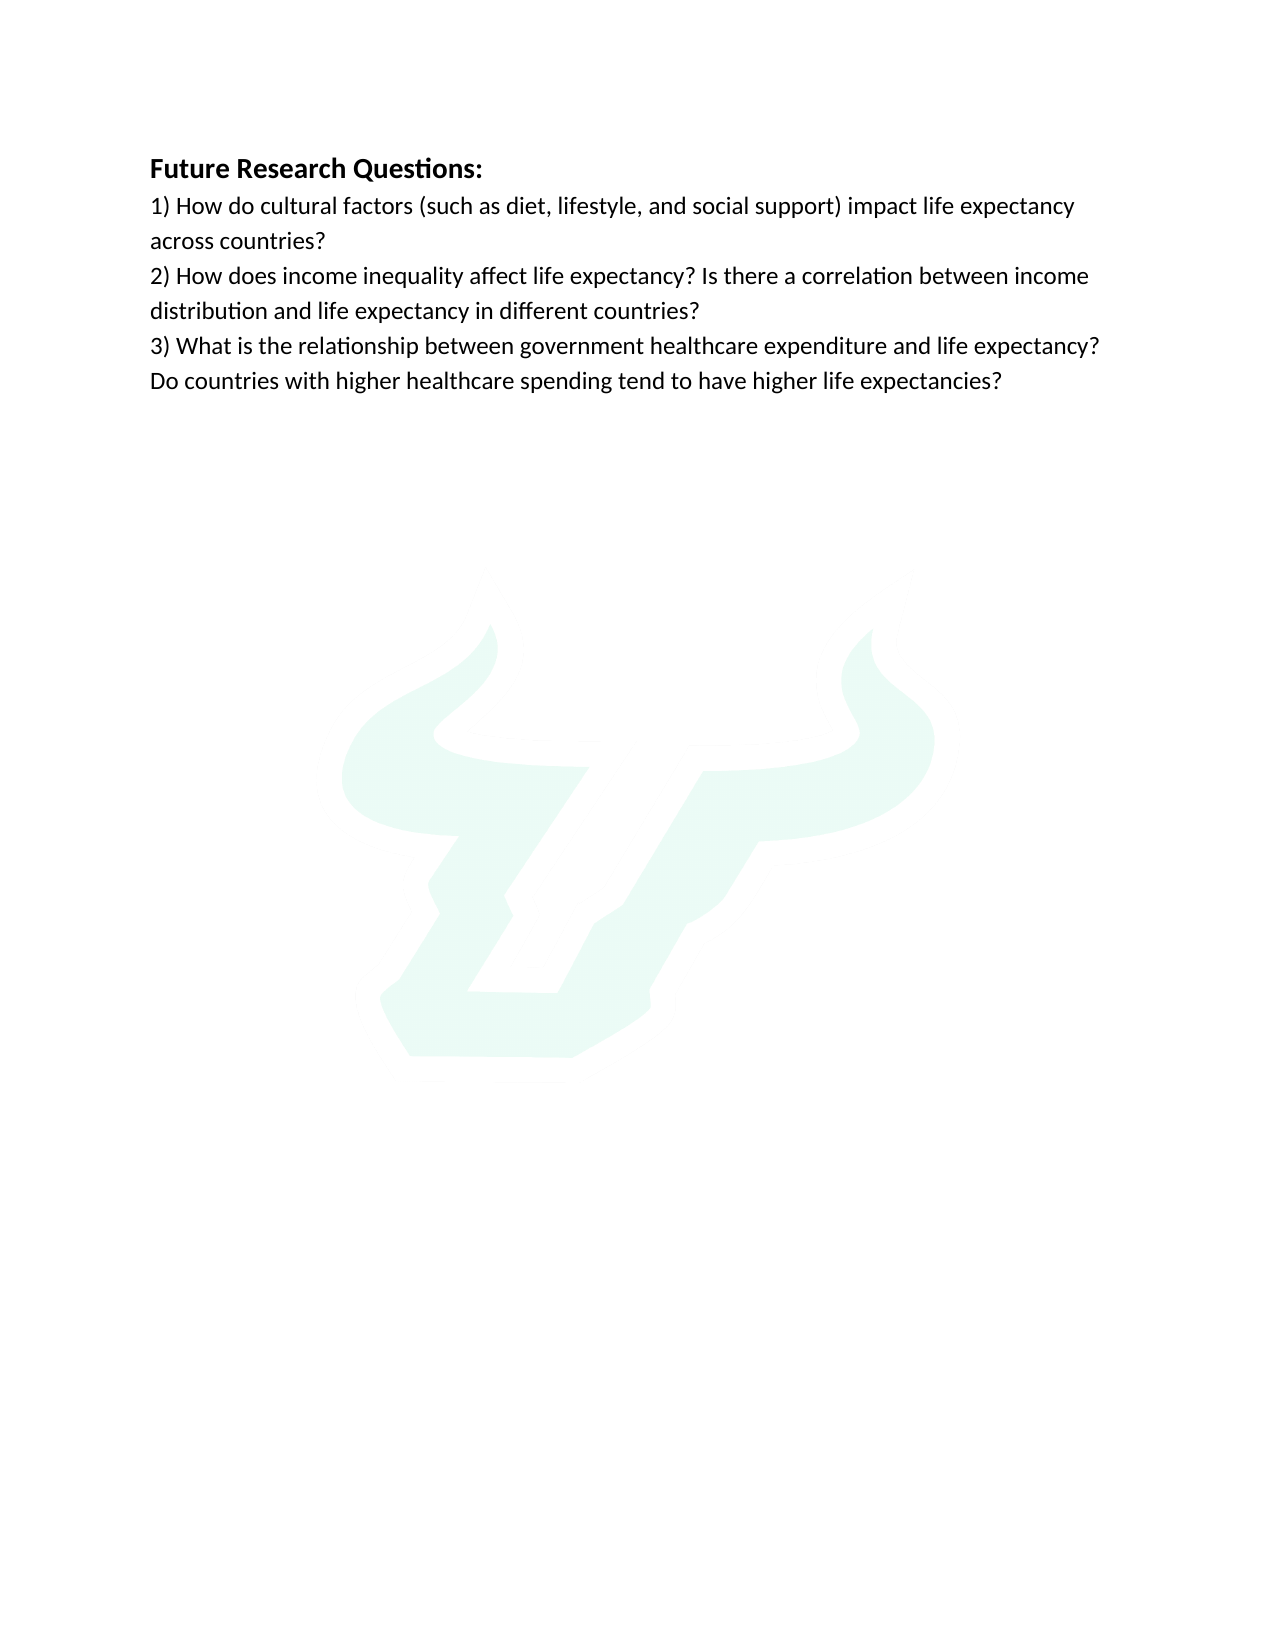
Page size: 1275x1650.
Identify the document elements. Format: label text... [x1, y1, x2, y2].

text 2) How does income inequality affect life expectancy? Is there a correlation between income distribution and life expectancy in different countries? [150, 260, 1125, 326]
text 3) What is the relationship between government healthcare expenditure and life expectancy? Do countries with higher healthcare spending tend to have higher life expectancies? [150, 330, 1125, 396]
text Future Research Questions: 1) How do cultural factors (such as diet, lifestyle, and social support) impact life expectancy across countries? [150, 150, 1125, 256]
